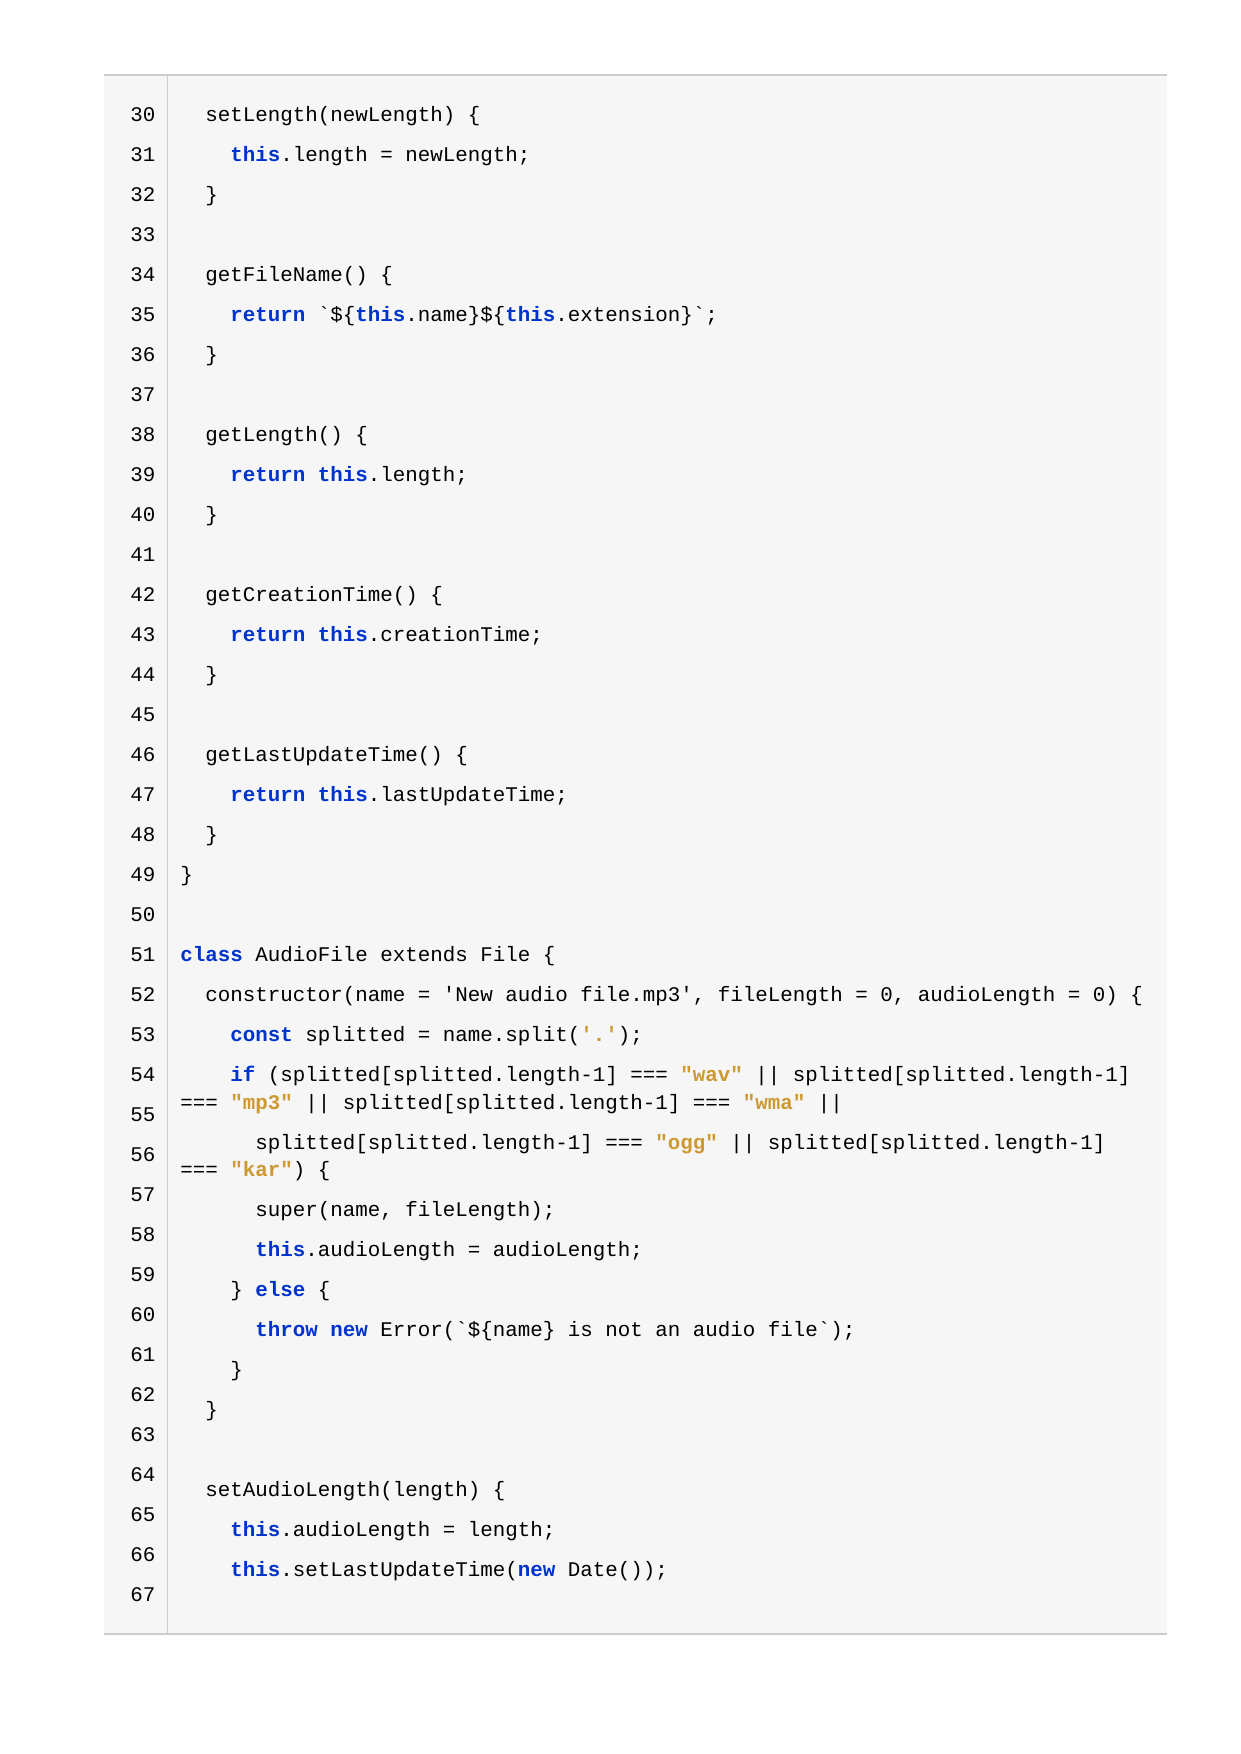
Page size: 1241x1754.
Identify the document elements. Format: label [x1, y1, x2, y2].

table_header [168, 76, 1167, 1633]
table_header [104, 76, 167, 1633]
